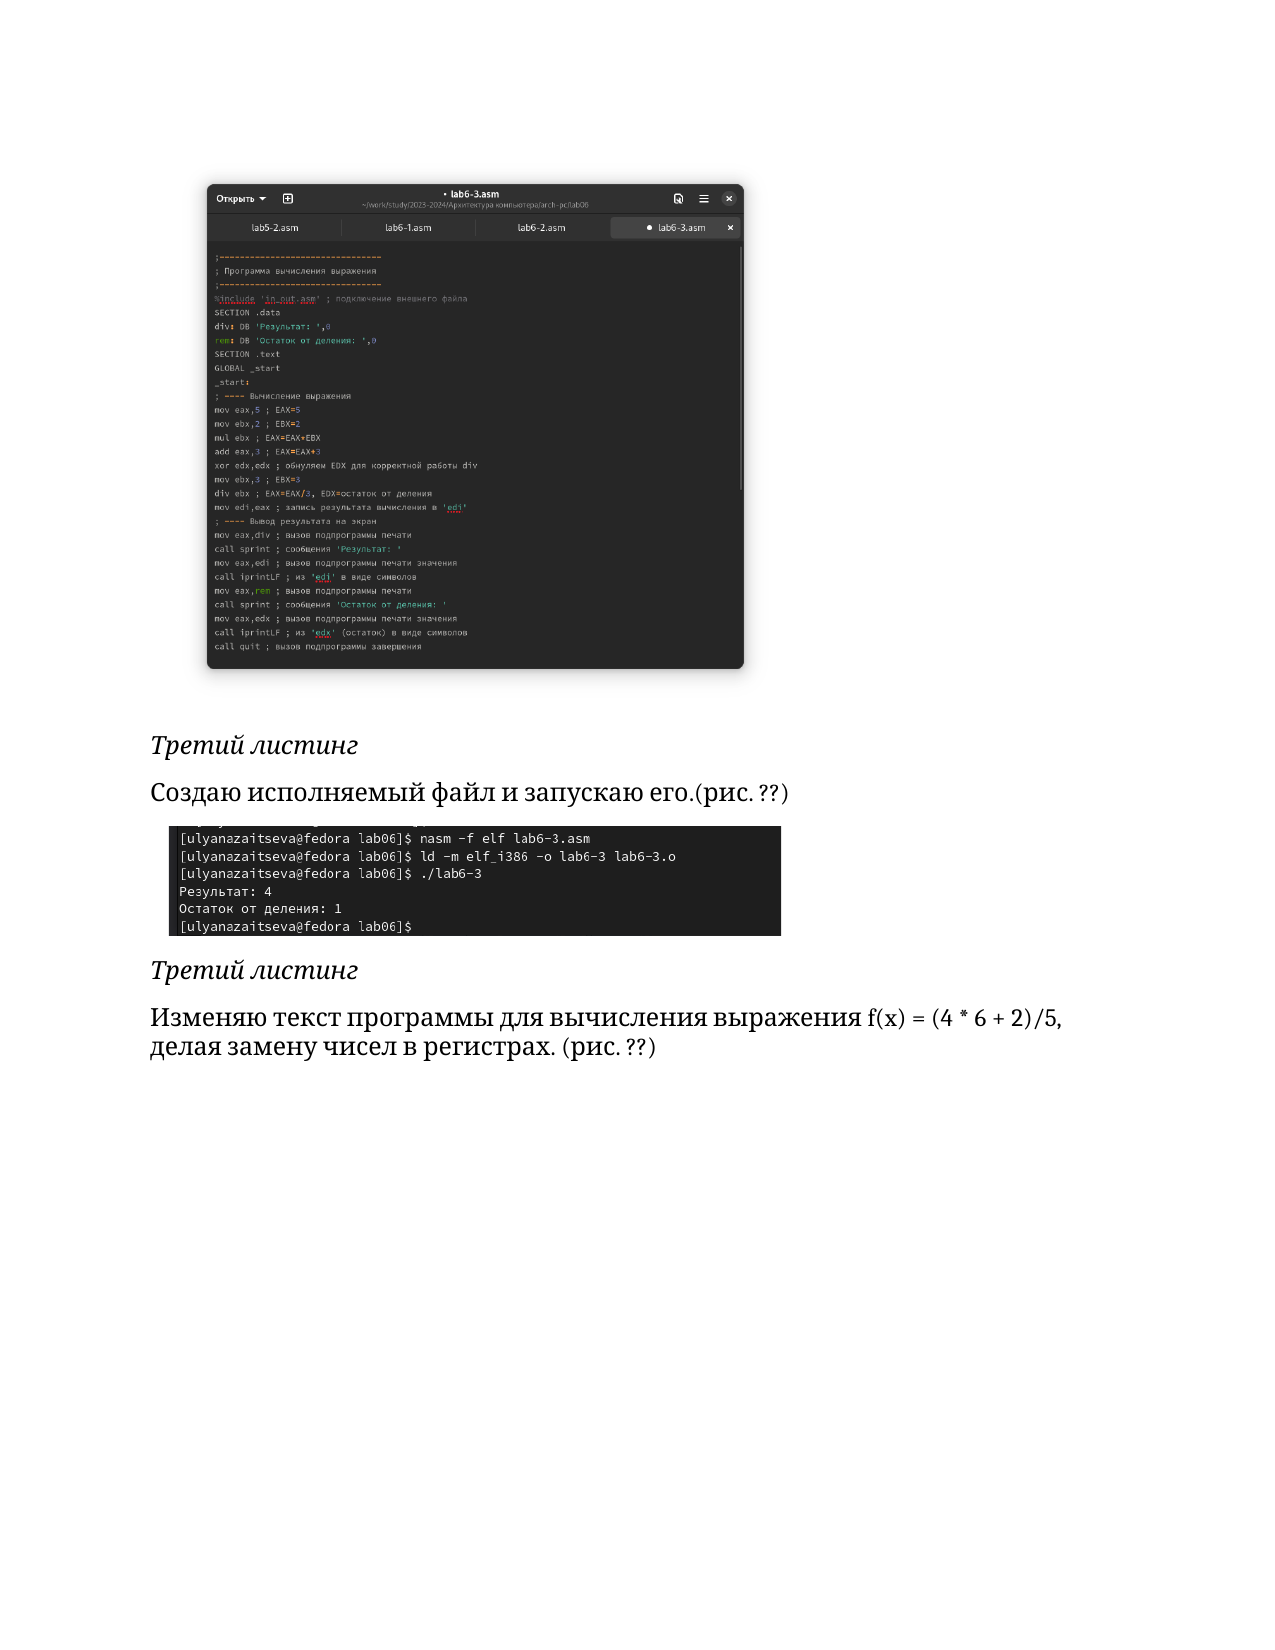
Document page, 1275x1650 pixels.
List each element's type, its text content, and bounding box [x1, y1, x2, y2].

picture [168, 150, 782, 711]
text Третий листинг [150, 957, 1125, 986]
text Изменяю текст программы для вычисления выражения f(x) = (4 * 6 + 2)/5, делая замену чисел в регистрах. (рис. ??) [150, 1004, 1125, 1062]
text Третий листинг [150, 732, 1125, 760]
picture [168, 826, 782, 936]
text Создаю исполняемый файл и запускаю его.(рис. ??) [150, 779, 1125, 808]
